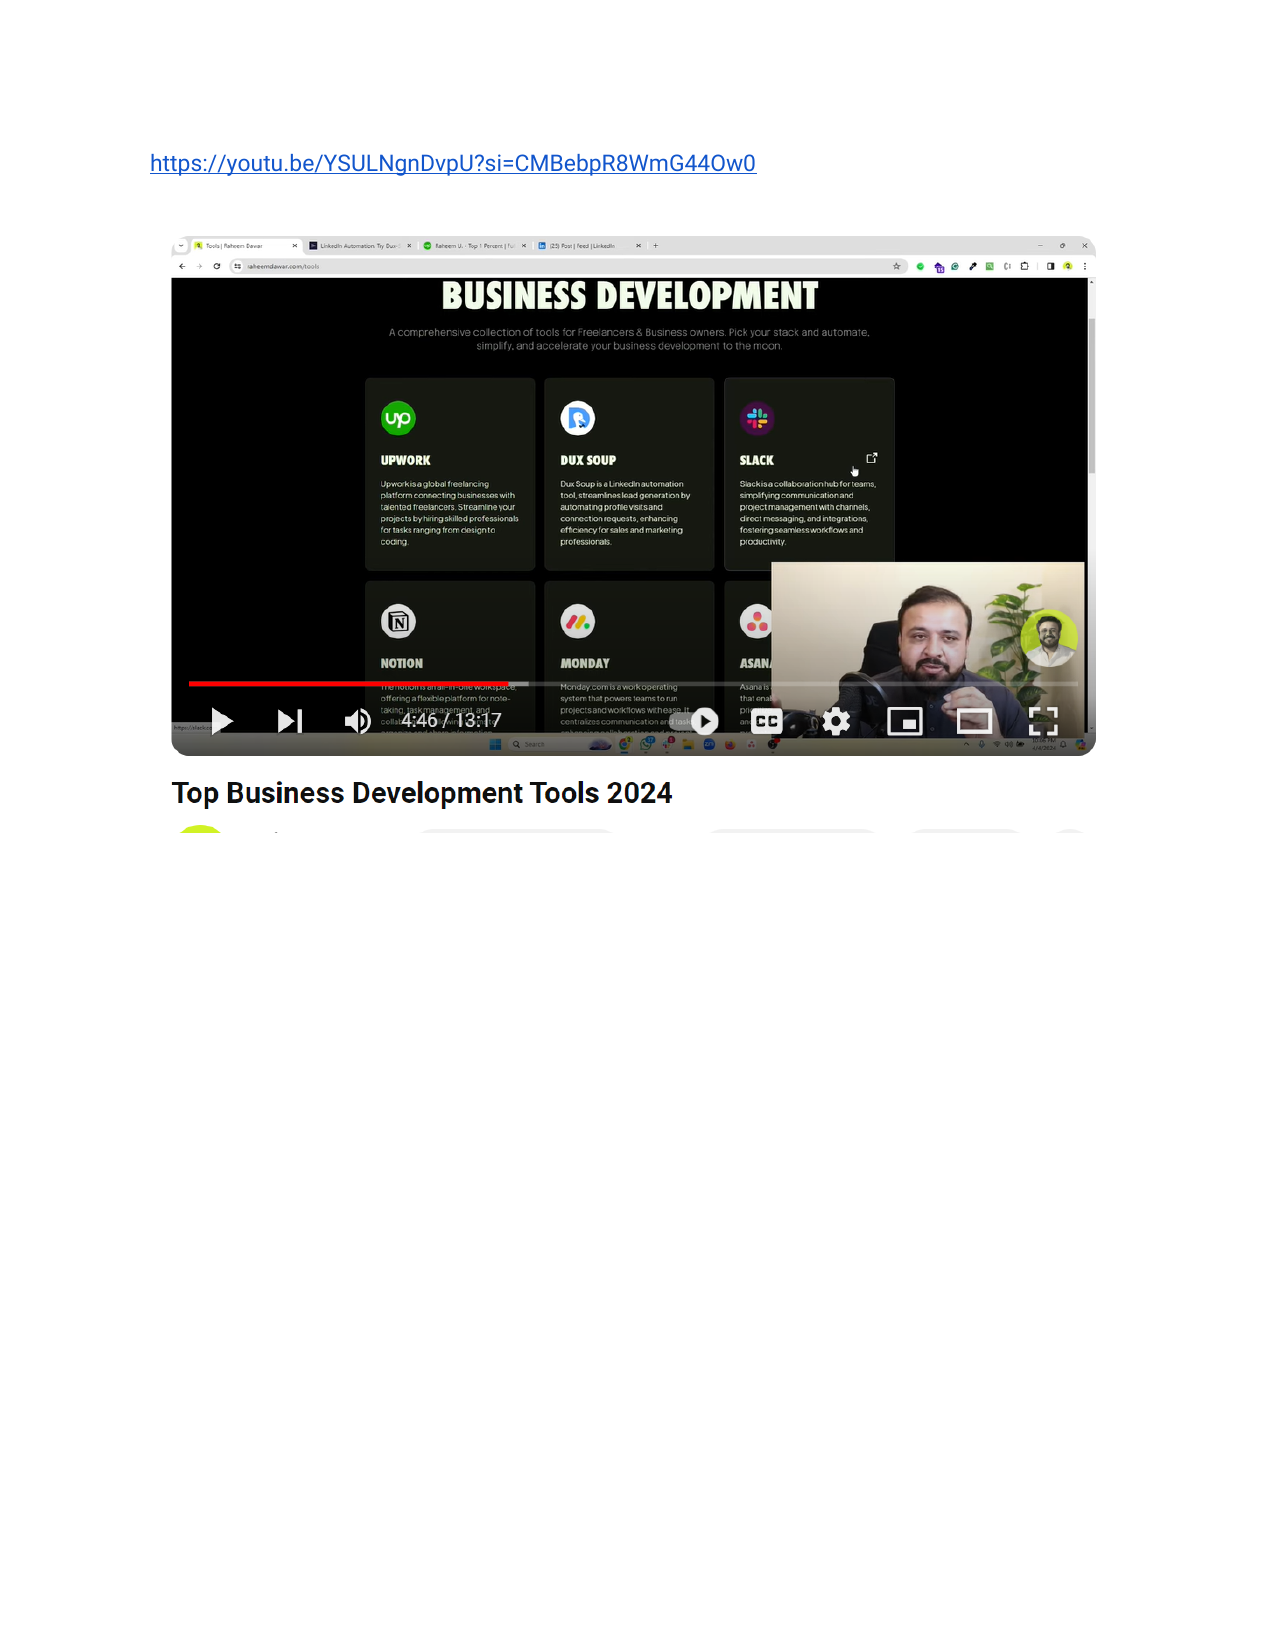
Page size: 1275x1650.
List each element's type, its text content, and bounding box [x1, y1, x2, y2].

text https://youtu.be/YSULNgnDvpU?si=CMBebpR8WmG44Ow0 [150, 150, 1125, 211]
picture [150, 211, 1125, 833]
